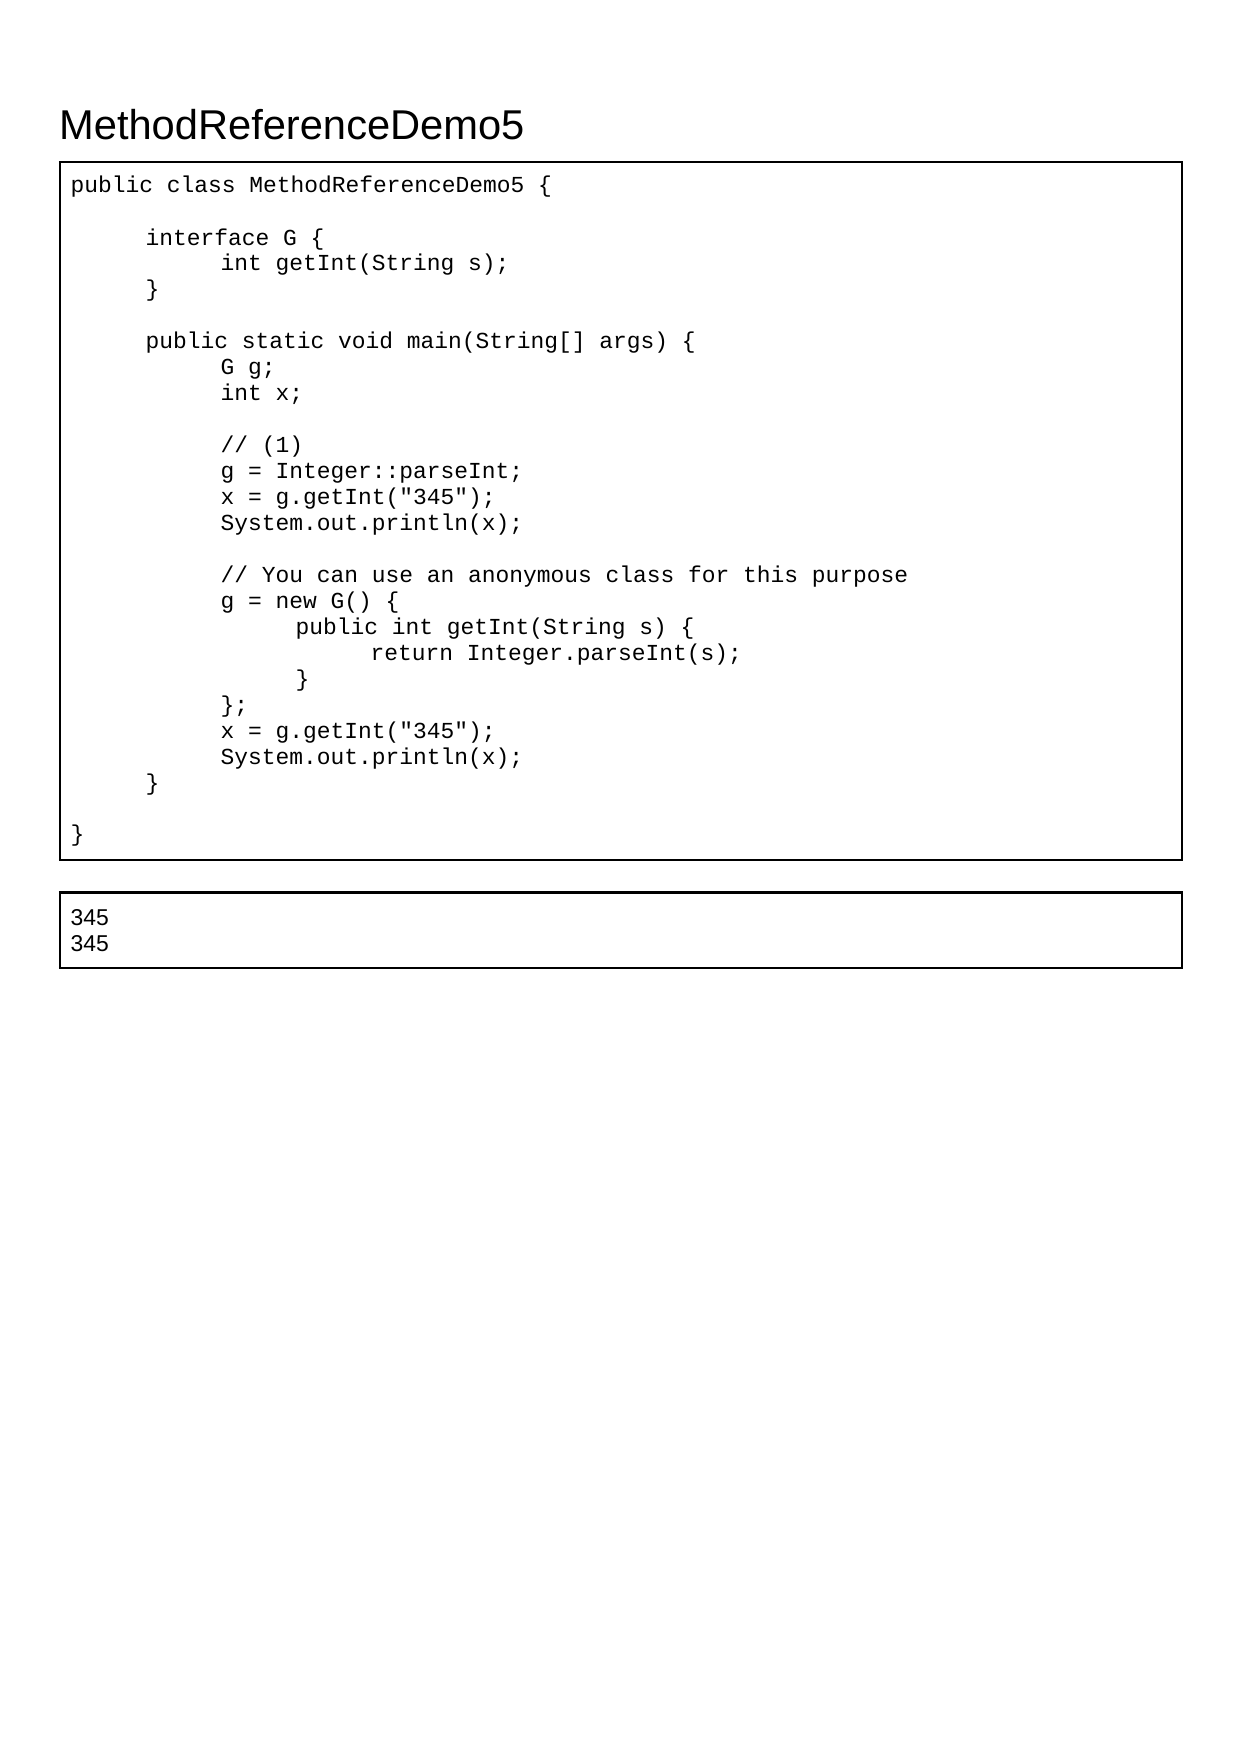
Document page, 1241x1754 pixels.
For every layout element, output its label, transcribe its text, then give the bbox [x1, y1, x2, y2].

table_header 345 345 [61, 894, 1181, 967]
table_header public class MethodReferenceDemo5 { interface G { int getInt(String s); } public static void main(String[] args) { G g; int x; // (1) g = Integer::parseInt; x = g.getInt("345"); System.out.println(x); // You can use an anonymous class for this purpose g = new G() { public int getInt(String s) { return Integer.parseInt(s); } }; x = g.getInt("345"); System.out.println(x); } } [61, 163, 1181, 859]
subtitle MethodReferenceDemo5 [59, 101, 1181, 148]
